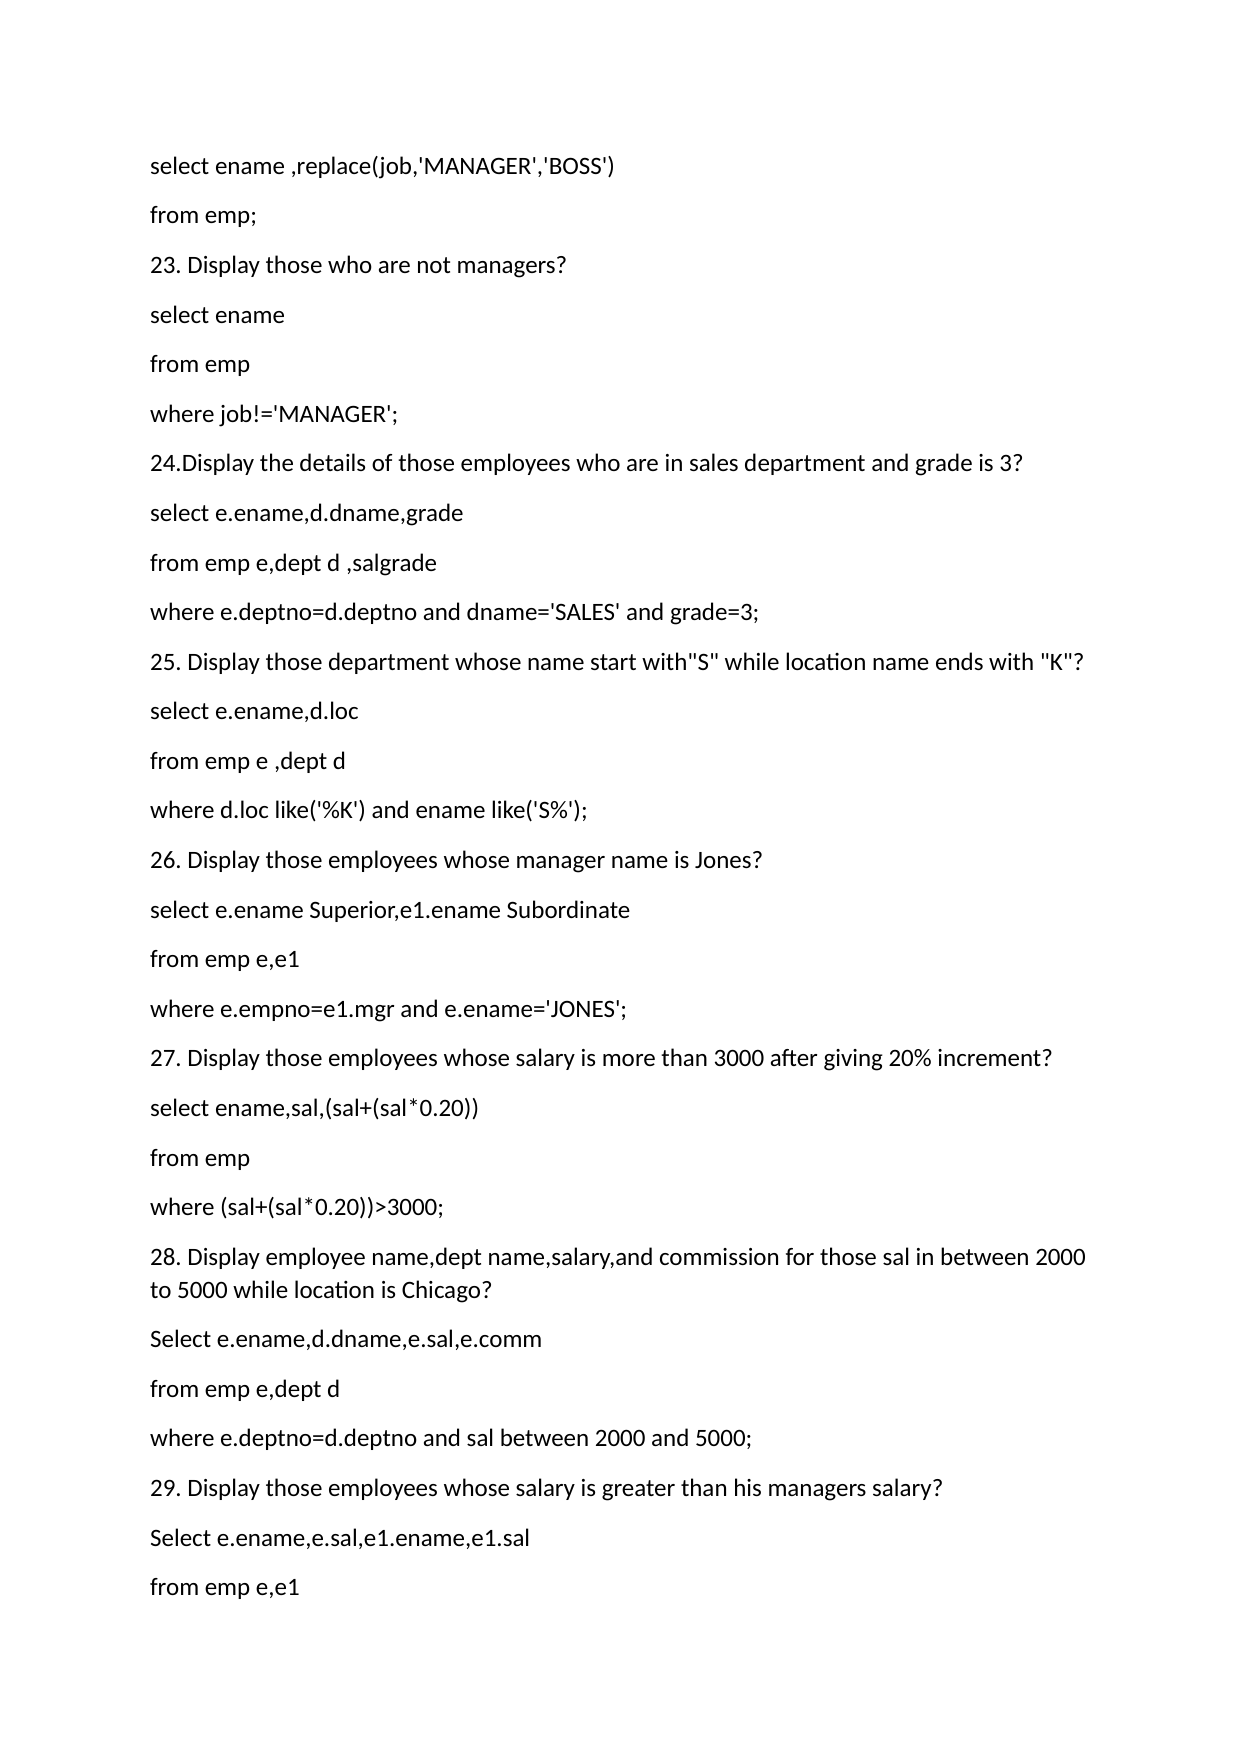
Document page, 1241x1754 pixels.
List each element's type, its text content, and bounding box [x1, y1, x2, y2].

text from emp e,dept d ,salgrade [150, 547, 1090, 577]
text from emp [150, 348, 1090, 379]
text select ename [150, 299, 1090, 329]
text select e.ename,d.dname,grade [150, 497, 1090, 528]
text 29. Display those employees whose salary is greater than his managers salary? [150, 1472, 1090, 1503]
text select ename ,replace(job,'MANAGER','BOSS') [150, 150, 1090, 181]
text where job!='MANAGER'; [150, 398, 1090, 428]
text from emp e ,dept d [150, 745, 1090, 776]
text from emp e,e1 [150, 1571, 1090, 1602]
text from emp; [150, 199, 1090, 230]
text Select e.ename,e.sal,e1.ename,e1.sal [150, 1522, 1090, 1552]
text select e.ename Superior,e1.ename Subordinate [150, 894, 1090, 924]
text where (sal+(sal*0.20))>3000; [150, 1191, 1090, 1222]
text where e.empno=e1.mgr and e.ename='JONES'; [150, 993, 1090, 1023]
text where e.deptno=d.deptno and dname='SALES' and grade=3; [150, 596, 1090, 627]
text 24.Display the details of those employees who are in sales department and grade is 3? [150, 447, 1090, 478]
text Select e.ename,d.dname,e.sal,e.comm [150, 1323, 1090, 1354]
text select e.ename,d.loc [150, 695, 1090, 726]
text 27. Display those employees whose salary is more than 3000 after giving 20% increment? [150, 1042, 1090, 1073]
text from emp [150, 1142, 1090, 1172]
text where e.deptno=d.deptno and sal between 2000 and 5000; [150, 1422, 1090, 1453]
text 23. Display those who are not managers? [150, 249, 1090, 280]
text 26. Display those employees whose manager name is Jones? [150, 844, 1090, 875]
text select ename,sal,(sal+(sal*0.20)) [150, 1092, 1090, 1123]
text 25. Display those department whose name start with"S" while location name ends with "K"? [150, 646, 1090, 676]
text 28. Display employee name,dept name,salary,and commission for those sal in between 2000 to 5000 while location is Chicago? [150, 1241, 1090, 1304]
text from emp e,e1 [150, 943, 1090, 974]
text where d.loc like('%K') and ename like('S%'); [150, 794, 1090, 825]
text from emp e,dept d [150, 1373, 1090, 1403]
